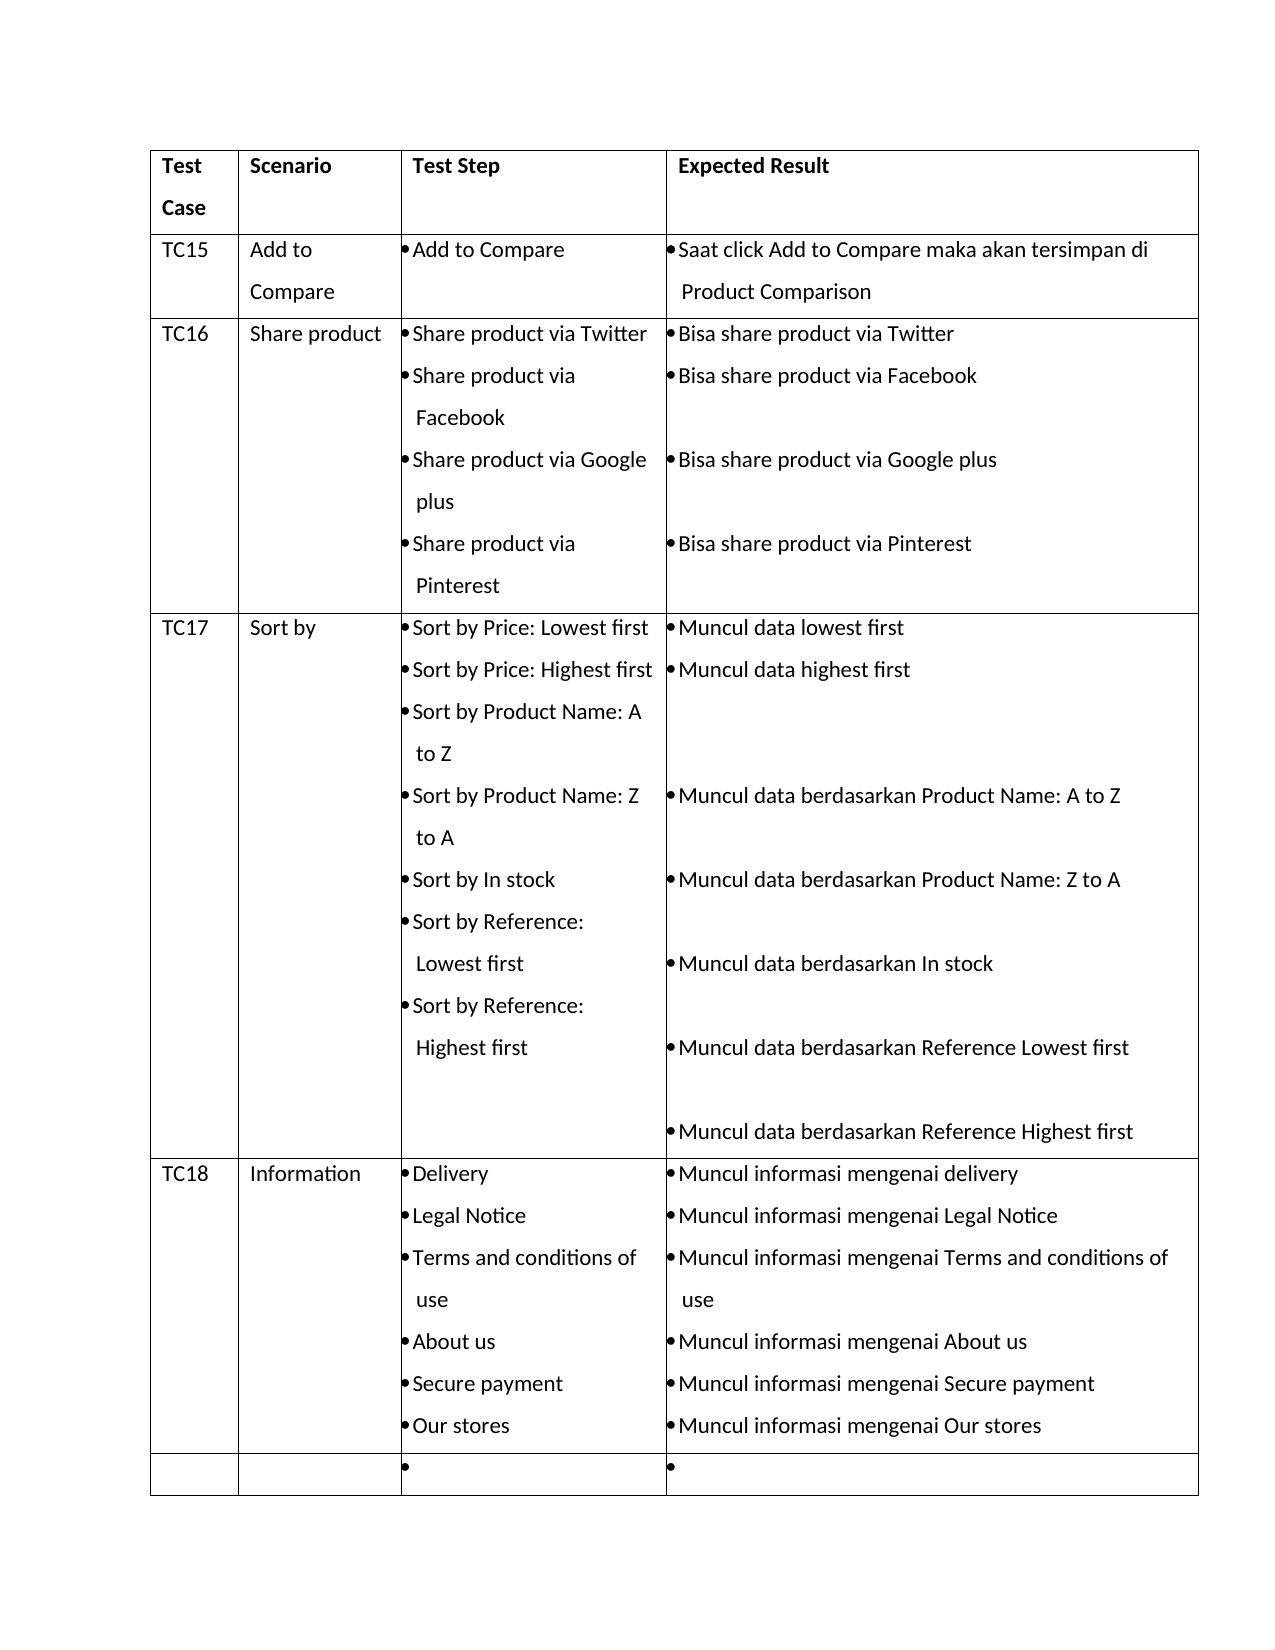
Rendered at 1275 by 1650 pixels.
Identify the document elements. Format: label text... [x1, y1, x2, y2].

table_cell TC16 [151, 319, 238, 612]
table_cell Add to Compare [239, 235, 401, 318]
table_cell Sort by [239, 614, 401, 1158]
table_cell Add to Compare [402, 235, 666, 318]
table_cell [151, 1454, 238, 1494]
table_cell [402, 1454, 666, 1494]
table_header Scenario [239, 151, 401, 234]
table_cell TC15 [151, 235, 238, 318]
table_cell [239, 1454, 401, 1494]
table_cell TC18 [151, 1159, 238, 1452]
table_cell Muncul informasi mengenai delivery Muncul informasi mengenai Legal Notice Muncul informasi mengenai Terms and conditions of use Muncul informasi mengenai About us Muncul informasi mengenai Secure payment Muncul informasi mengenai Our stores [667, 1159, 1198, 1452]
table_cell Information [239, 1159, 401, 1452]
table_header Test Step [402, 151, 666, 234]
table_cell [667, 1454, 1198, 1494]
table_header Test Case [151, 151, 238, 234]
table_header Expected Result [667, 151, 1198, 234]
table_cell Sort by Price: Lowest first Sort by Price: Highest first Sort by Product Name: A to Z Sort by Product Name: Z to A Sort by In stock Sort by Reference: Lowest first Sort by Reference: Highest first [402, 614, 666, 1158]
table_cell Saat click Add to Compare maka akan tersimpan di Product Comparison [667, 235, 1198, 318]
table_cell Bisa share product via Twitter Bisa share product via Facebook Bisa share product via Google plus Bisa share product via Pinterest [667, 319, 1198, 612]
table_cell Muncul data lowest first Muncul data highest first Muncul data berdasarkan Product Name: A to Z Muncul data berdasarkan Product Name: Z to A Muncul data berdasarkan In stock Muncul data berdasarkan Reference Lowest first Muncul data berdasarkan Reference Highest first [667, 614, 1198, 1158]
table_cell TC17 [151, 614, 238, 1158]
table_cell Share product [239, 319, 401, 612]
table_cell Delivery Legal Notice Terms and conditions of use About us Secure payment Our stores [402, 1159, 666, 1452]
table_cell Share product via Twitter Share product via Facebook Share product via Google plus Share product via Pinterest [402, 319, 666, 612]
